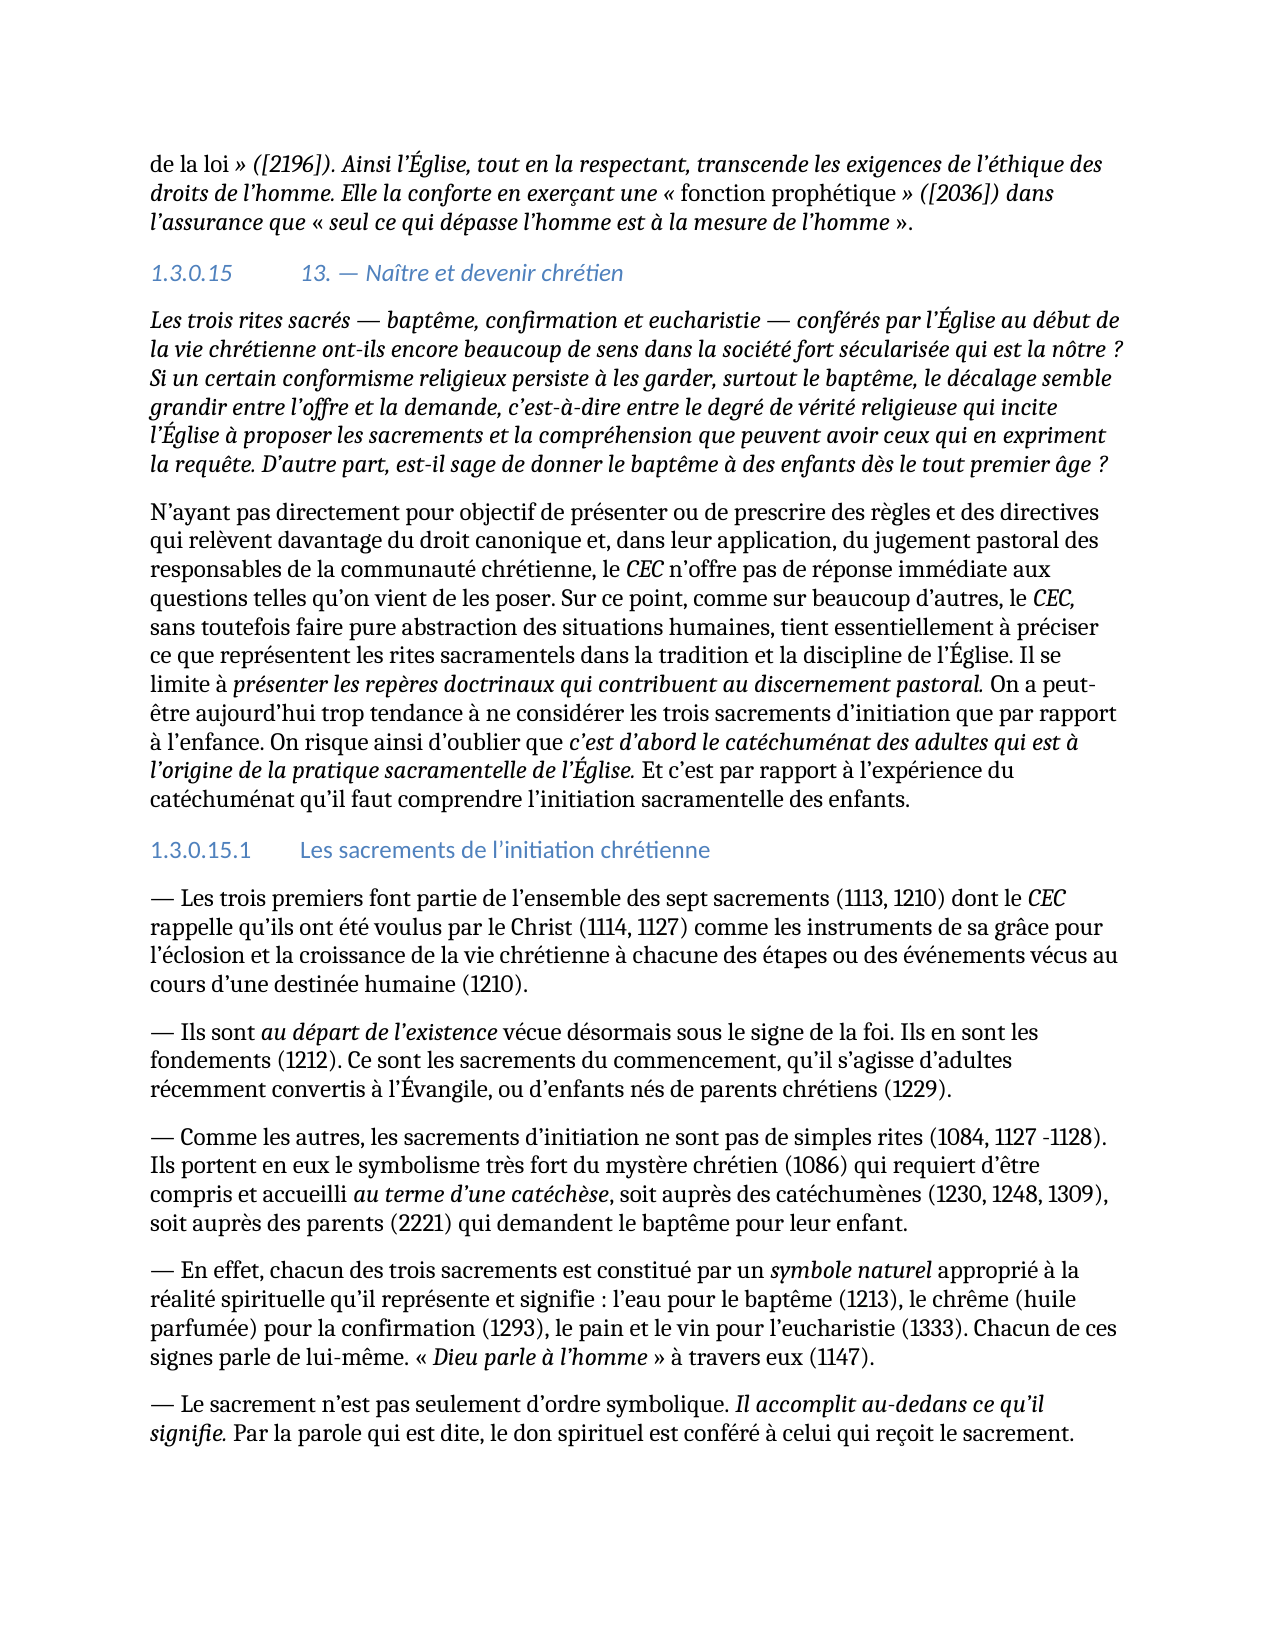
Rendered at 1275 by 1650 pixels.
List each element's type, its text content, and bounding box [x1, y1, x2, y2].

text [150, 1390, 1125, 1448]
text N’ayant pas directement pour objectif de présenter ou de prescrire des règles et des directives qui relèvent davantage du droit canonique et, dans leur application, du jugement pastoral des responsables de la communauté chrétienne, le CEC n’offre pas de réponse immédiate aux questions telles qu’on vient de les poser. Sur ce point, comme sur beaucoup d’autres, le CEC, sans toutefois faire pure abstraction des situations humaines, tient essentiellement à préciser ce que représentent les rites sacramentels dans la tradition et la discipline de l’Église. Il se limite à présenter les repères doctrinaux qui contribuent au discernement pastoral. On a peut-être aujourd’hui trop tendance à ne considérer les trois sacrements d’initiation que par rapport à l’enfance. On risque ainsi d’oublier que c’est d’abord le catéchuménat des adultes qui est à l’origine de la pratique sacramentelle de l’Église. Et c’est par rapport à l’expérience du catéchuménat qu’il faut comprendre l’initiation sacramentelle des enfants. [150, 498, 1125, 814]
text — Ils sont au départ de l’existence vécue désormais sous le signe de la foi. Ils en sont les fondements (1212). Ce sont les sacrements du commencement, qu’il s’agisse d’adultes récemment convertis à l’Évangile, ou d’enfants nés de parents chrétiens (1229). [150, 1018, 1125, 1104]
text — Comme les autres, les sacrements d’initiation ne sont pas de simples rites (1084, 1127 -1128). Ils portent en eux le symbolisme très fort du mystère chrétien (1086) qui requiert d’être compris et accueilli au terme d’une catéchèse, soit auprès des catéchumènes (1230, 1248, 1309), soit auprès des parents (2221) qui demandent le baptême pour leur enfant. [150, 1123, 1125, 1238]
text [150, 150, 1125, 236]
text — En effet, chacun des trois sacrements est constitué par un symbole naturel approprié à la réalité spirituelle qu’il représente et signifie : l’eau pour le baptême (1213), le chrême (huile parfumée) pour la confirmation (1293), le pain et le vin pour l’eucharistie (1333). Chacun de ces signes parle de lui-même. « Dieu parle à l’homme » à travers eux (1147). [150, 1256, 1125, 1371]
text — Les trois premiers font partie de l’ensemble des sept sacrements (1113, 1210) dont le CEC rappelle qu’ils ont été voulus par le Christ (1114, 1127) comme les instruments de sa grâce pour l’éclosion et la croissance de la vie chrétienne à chacune des étapes ou des événements vécus au cours d’une destinée humaine (1210). [150, 884, 1125, 999]
subtitle 1.3.0.15.1 Les sacrements de l’initiation chrétienne [150, 835, 1125, 865]
subtitle 1.3.0.15 13. — Naître et devenir chrétien [150, 257, 1125, 288]
text Les trois rites sacrés — baptême, confirmation et eucharistie — conférés par l’Église au début de la vie chrétienne ont-ils encore beaucoup de sens dans la société fort sécularisée qui est la nôtre ? Si un certain conformisme religieux persiste à les garder, surtout le baptême, le décalage semble grandir entre l’offre et la demande, c’est-à-dire entre le degré de vérité religieuse qui incite l’Église à proposer les sacrements et la compréhension que peuvent avoir ceux qui en expriment la requête. D’autre part, est-il sage de donner le baptême à des enfants dès le tout premier âge ? [150, 306, 1125, 479]
